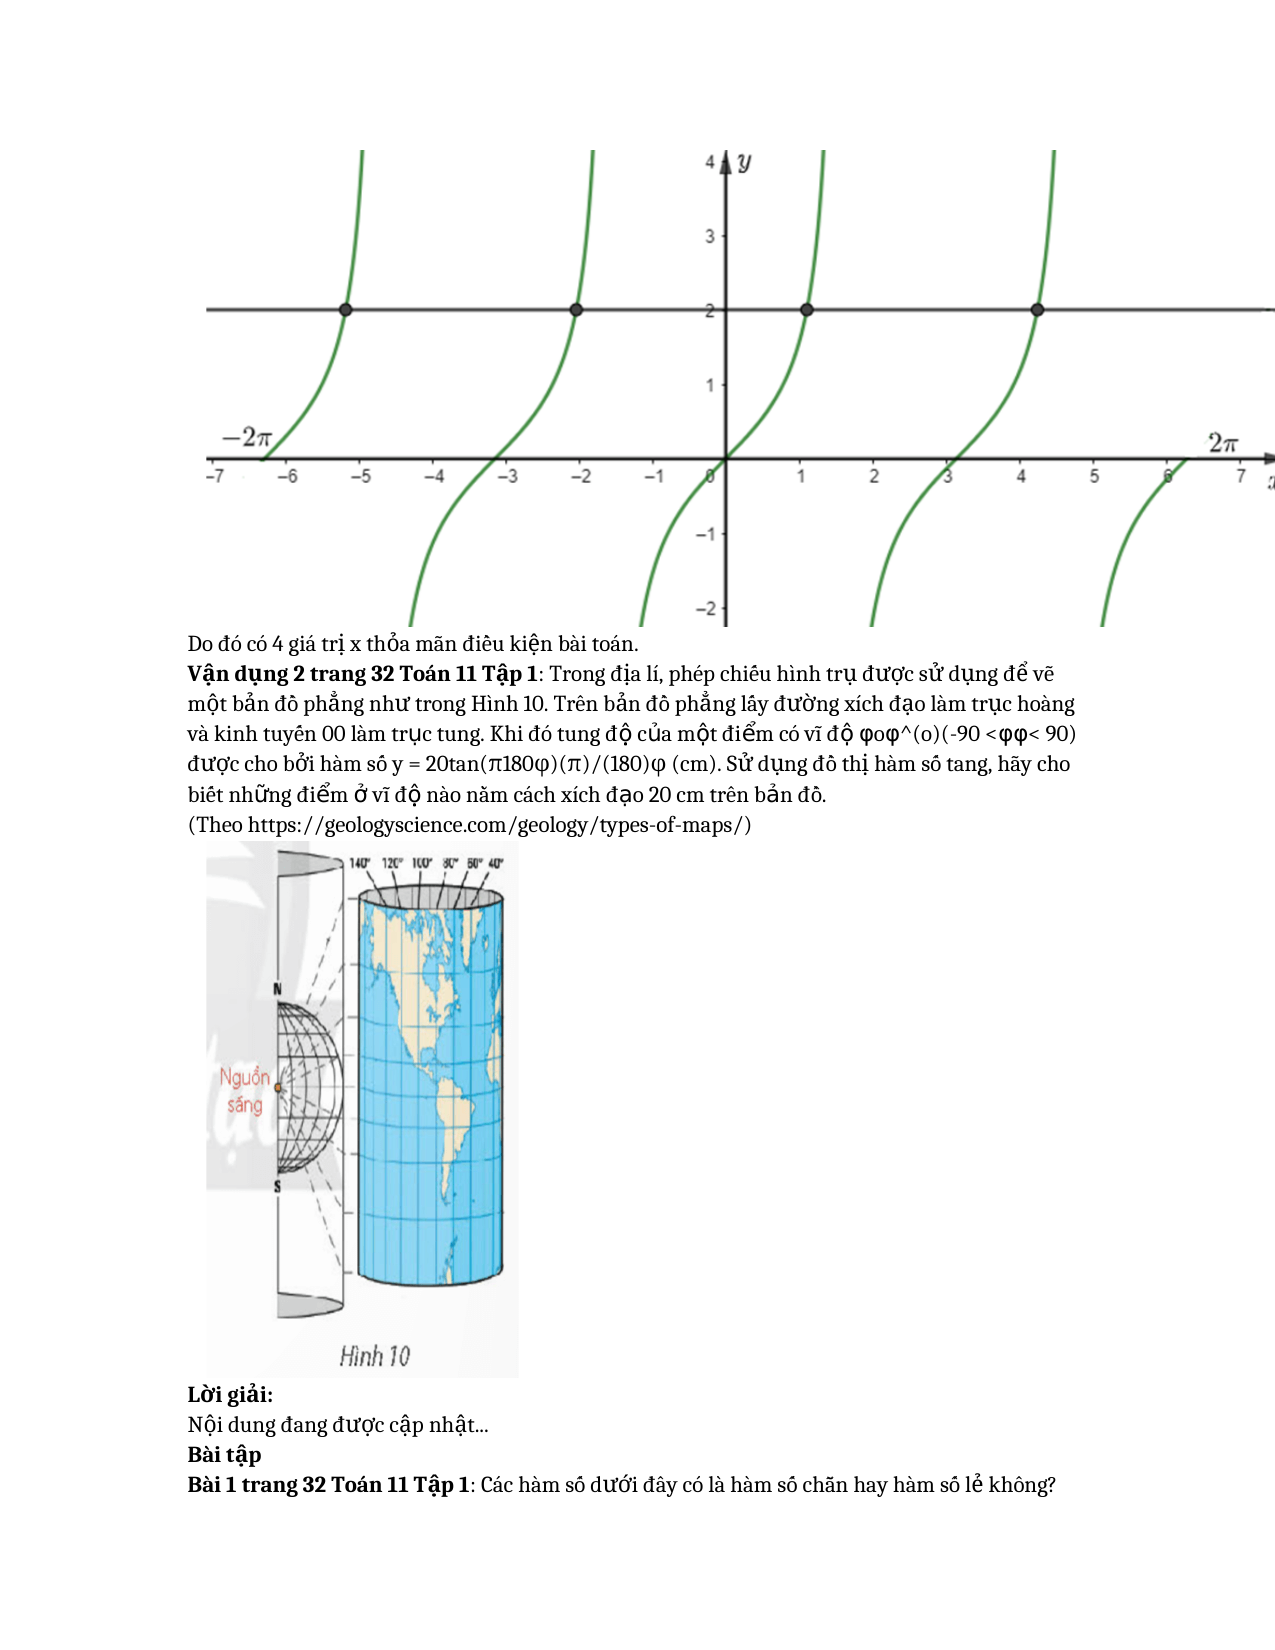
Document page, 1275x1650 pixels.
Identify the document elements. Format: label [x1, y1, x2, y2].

picture [206, 841, 519, 1378]
picture [206, 150, 1275, 627]
text [187, 150, 1087, 1499]
